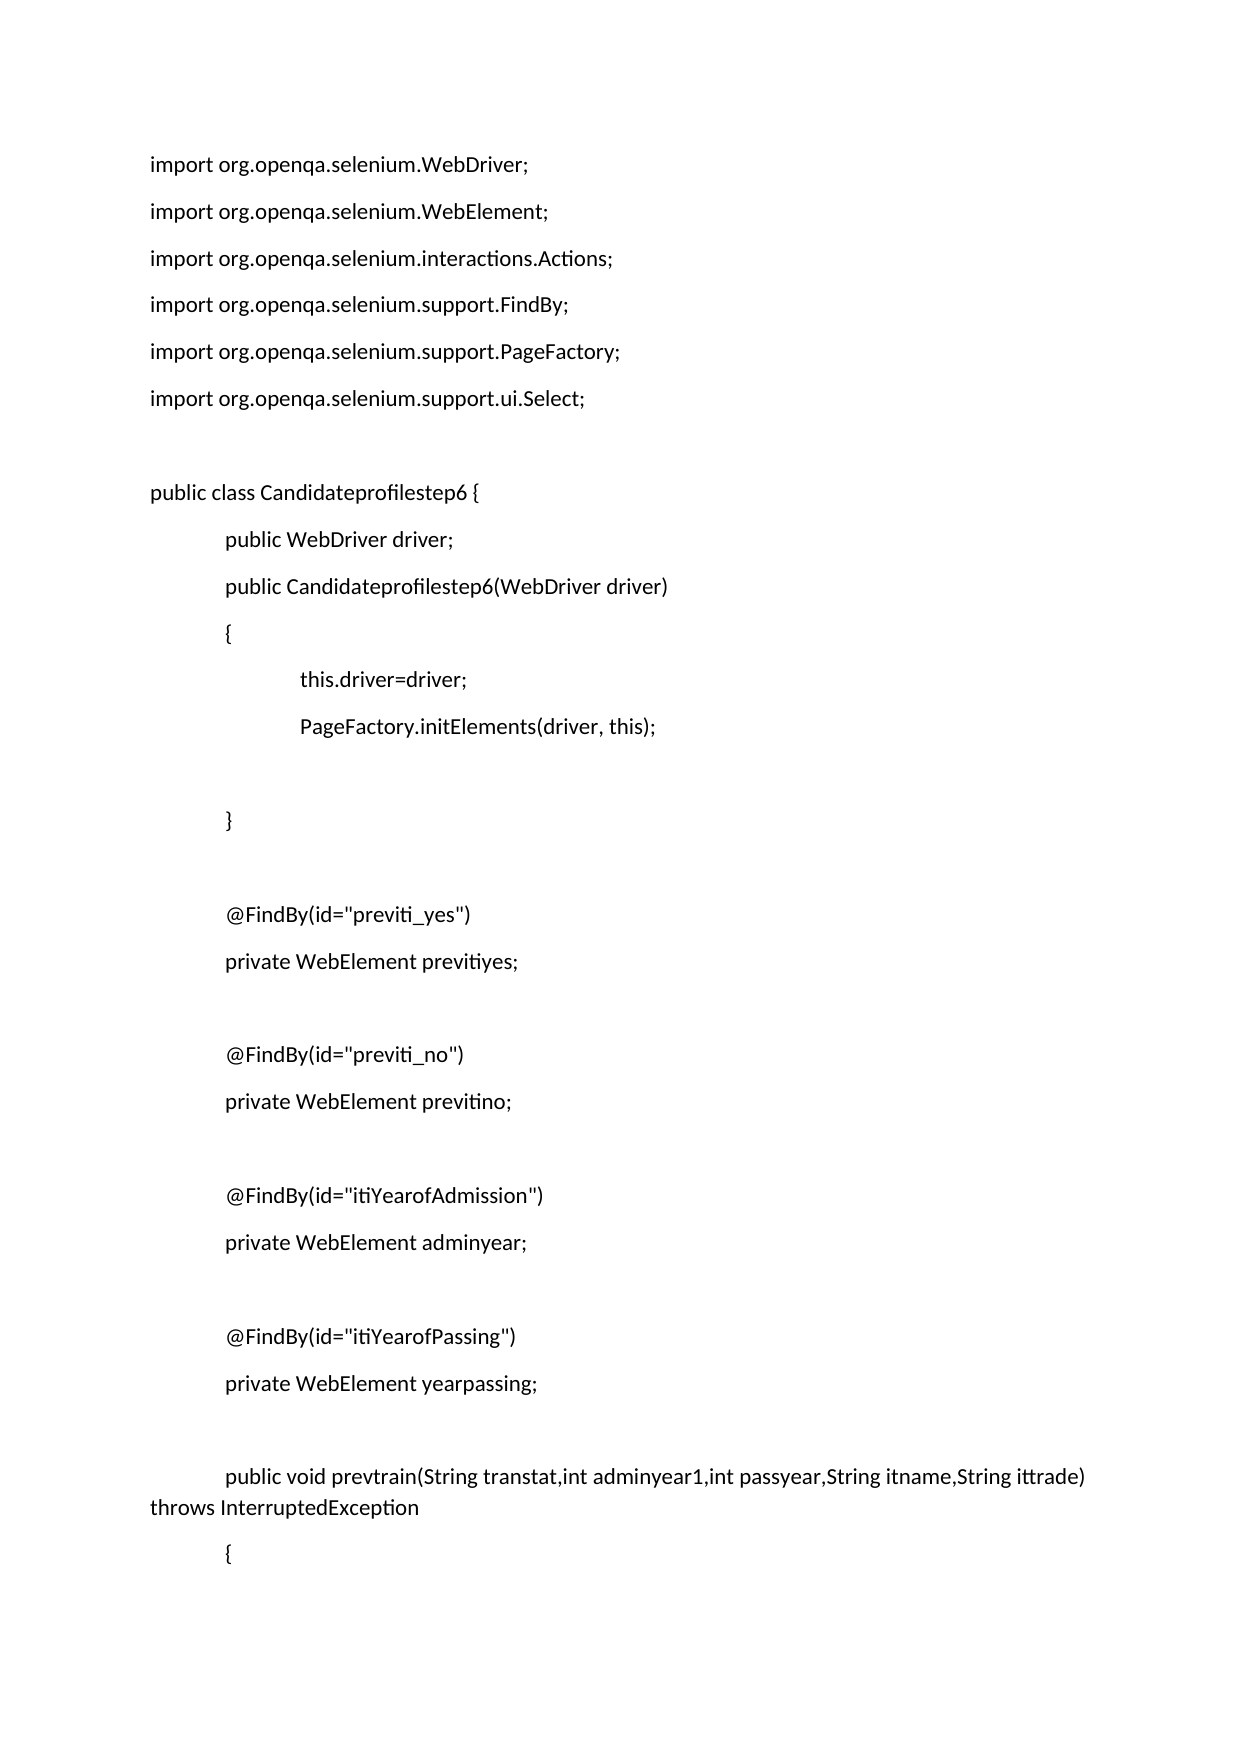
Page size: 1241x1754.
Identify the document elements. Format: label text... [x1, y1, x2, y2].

text @FindBy(id="itiYearofPassing") [150, 1322, 1090, 1350]
text private WebElement yearpassing; [150, 1369, 1090, 1397]
text { [150, 1539, 1090, 1568]
text private WebElement adminyear; [150, 1228, 1090, 1256]
text public Candidateprofilestep6(WebDriver driver) [150, 572, 1090, 600]
text } [150, 806, 1090, 834]
text @FindBy(id="itiYearofAdmission") [150, 1181, 1090, 1209]
text @FindBy(id="previti_yes") [150, 900, 1090, 928]
text public void prevtrain(String transtat,int adminyear1,int passyear,String itname,String ittrade) throws InterruptedException [150, 1462, 1090, 1521]
text import org.openqa.selenium.support.ui.Select; [150, 384, 1090, 412]
text import org.openqa.selenium.support.FindBy; [150, 291, 1090, 319]
text import org.openqa.selenium.support.PageFactory; [150, 337, 1090, 366]
text @FindBy(id="previti_no") [150, 1041, 1090, 1069]
text public WebDriver driver; [150, 525, 1090, 553]
text this.driver=driver; [150, 666, 1090, 694]
text private WebElement previtino; [150, 1087, 1090, 1116]
text PageFactory.initElements(driver, this); [150, 712, 1090, 741]
text import org.openqa.selenium.WebDriver; [150, 150, 1090, 178]
text import org.openqa.selenium.interactions.Actions; [150, 244, 1090, 272]
text import org.openqa.selenium.WebElement; [150, 197, 1090, 225]
text public class Candidateprofilestep6 { [150, 478, 1090, 506]
text { [150, 619, 1090, 647]
text private WebElement previtiyes; [150, 947, 1090, 975]
